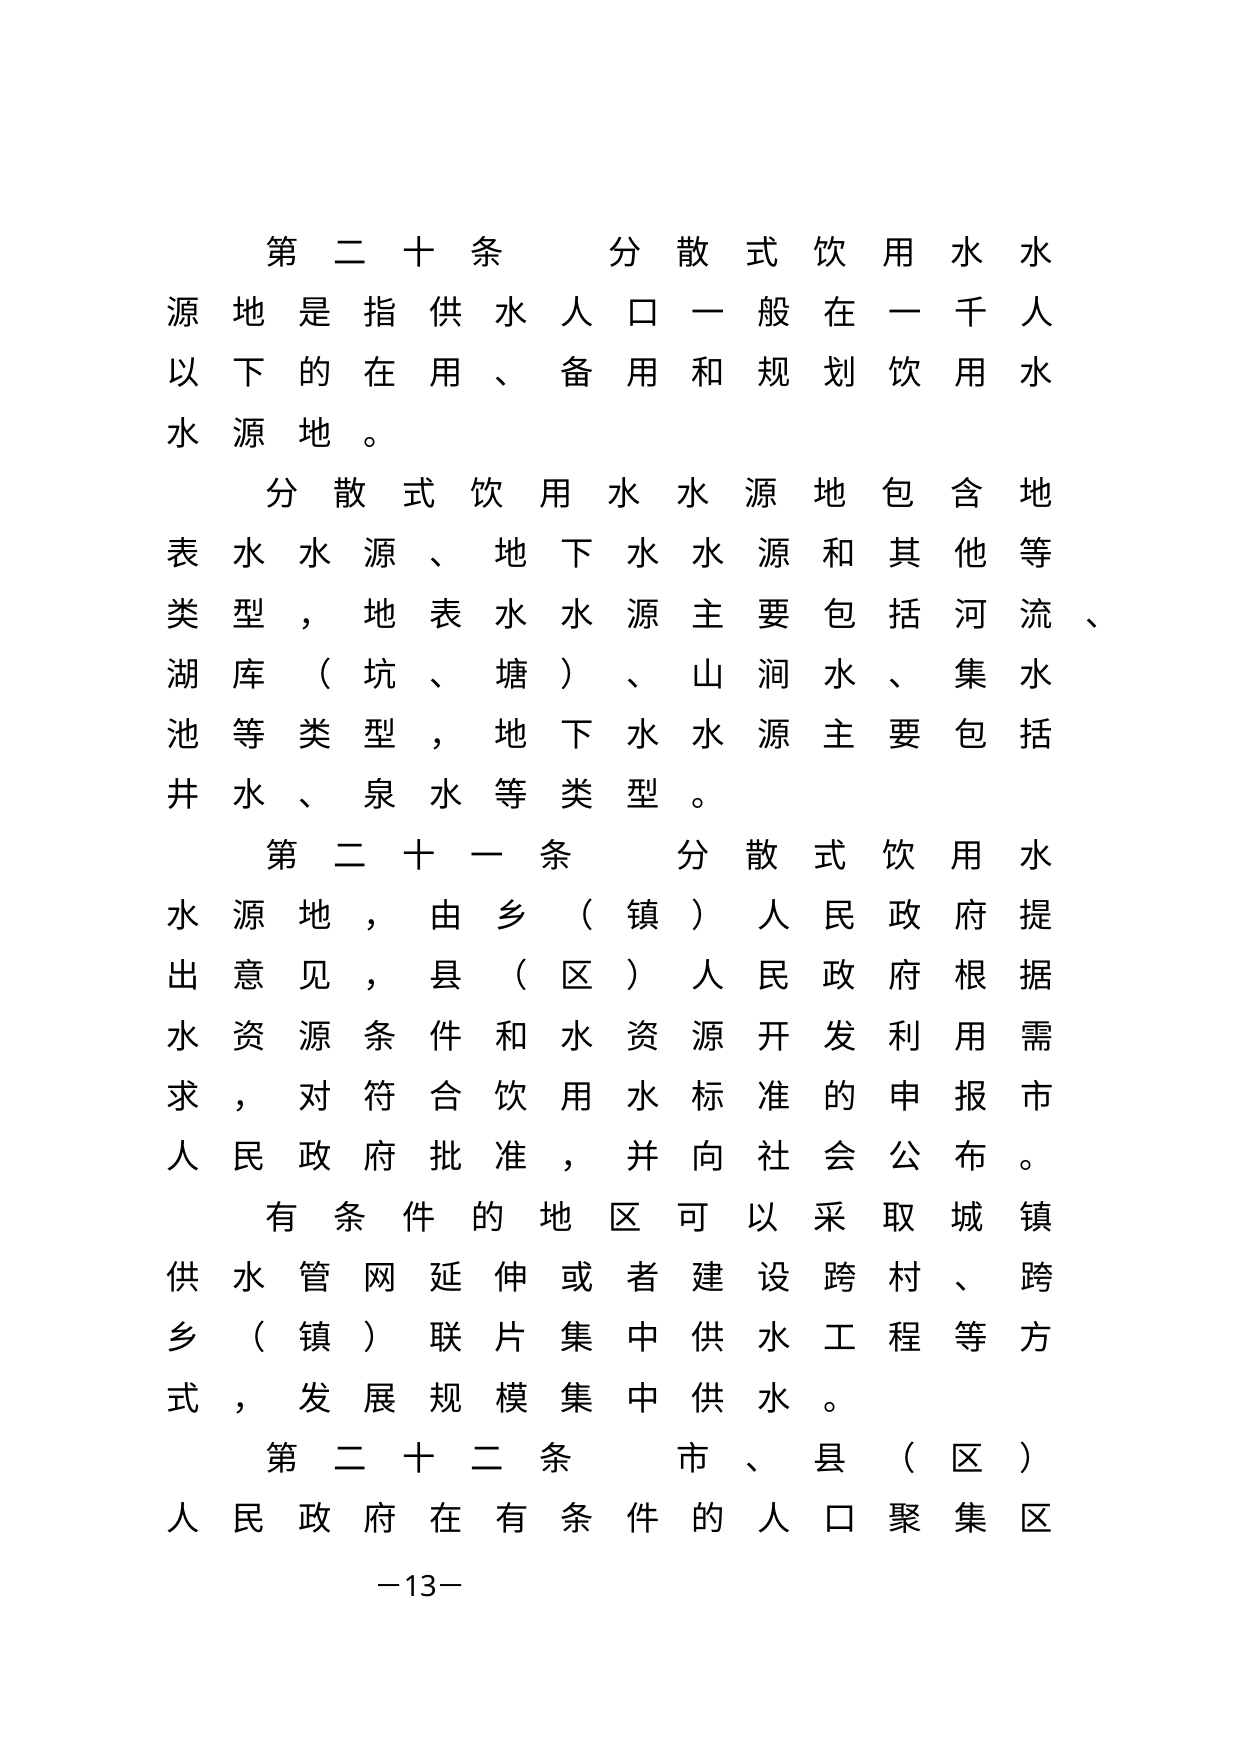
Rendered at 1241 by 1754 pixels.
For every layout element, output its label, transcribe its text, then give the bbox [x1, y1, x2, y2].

text 第二十一条 分散式饮用水水源地，由乡（镇）人民政府提出意见，县（区）人民政府根据水资源条件和水资源开发利用需求，对符合饮用水标准的申报市人民政府批准，并向社会公布。 [167, 822, 1085, 1184]
text 有条件的地区可以采取城镇供水管网延伸或者建设跨村、跨乡（镇）联片集中供水工程等方式，发展规模集中供水。 [167, 1184, 1085, 1426]
text 分散式饮用水水源地包含地表水水源、地下水水源和其他等类型，地表水水源主要包括河流、湖库（坑、塘）、山涧水、集水池等类型，地下水水源主要包括井水、泉水等类型。 [167, 461, 1085, 822]
text 第二十条 分散式饮用水水源地是指供水人口一般在一千人以下的在用、备用和规划饮用水水源地。 [167, 219, 1085, 461]
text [167, 1426, 1085, 1546]
